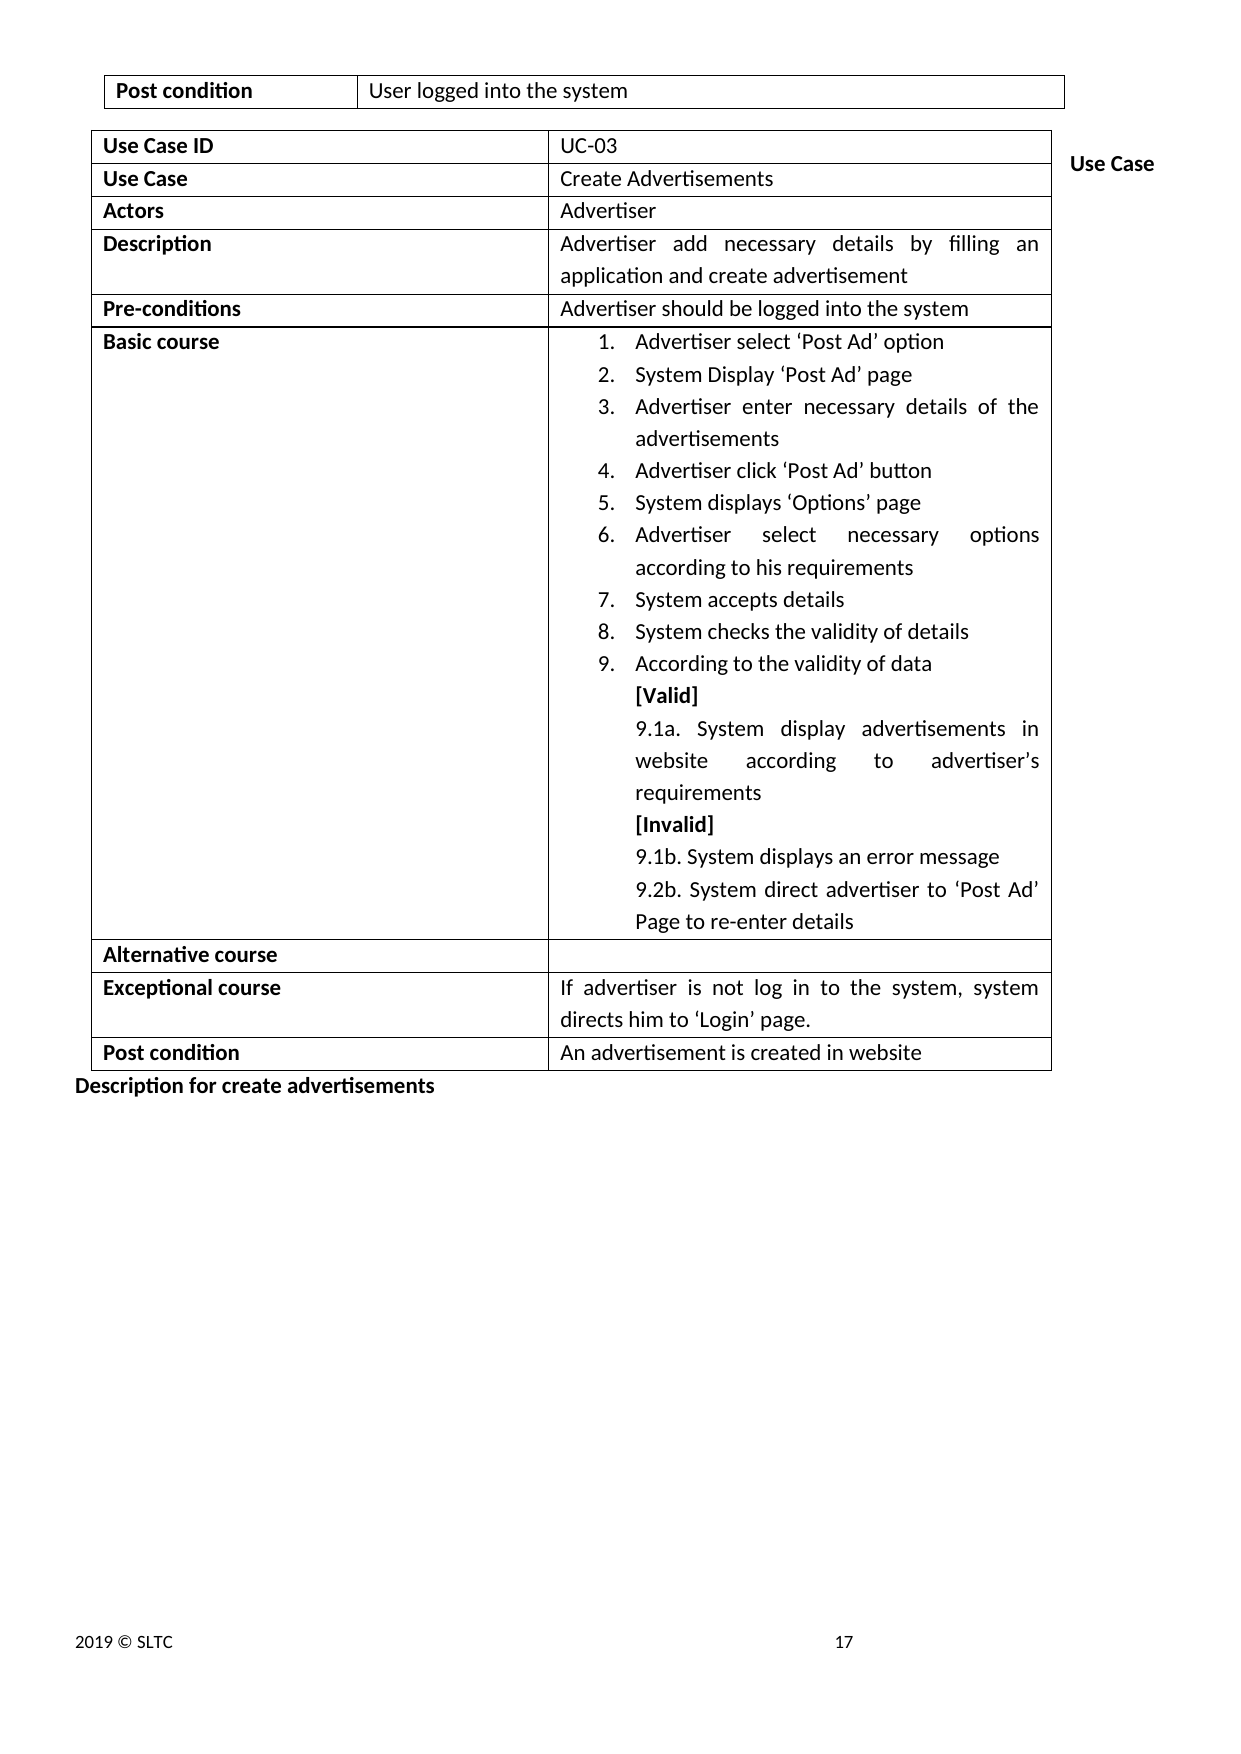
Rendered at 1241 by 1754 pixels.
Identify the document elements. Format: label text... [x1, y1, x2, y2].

table_cell Advertiser select ‘Post Ad’ option System Display ‘Post Ad’ page Advertiser enter necessary details of the advertisements Advertiser click ‘Post Ad’ button System displays ‘Options’ page Advertiser select necessary options according to his requirements System accepts details System checks the validity of details According to the validity of data [Valid] 9.1a. System display advertisements in website according to advertiser’s requirements [Invalid] 9.1b. System displays an error message 9.2b. System direct advertiser to ‘Post Ad’ Page to re-enter details [549, 328, 1051, 939]
table_cell Actors [92, 197, 548, 228]
table_cell If advertiser is not log in to the system, system directs him to ‘Login’ page. [549, 973, 1051, 1037]
table_cell Basic course [92, 328, 548, 939]
table_header UC-03 [549, 131, 1051, 163]
table_cell User logged into the system [358, 76, 1064, 108]
table_header Use Case ID [92, 131, 548, 163]
table_cell Advertiser [549, 197, 1051, 228]
table_cell Advertiser should be logged into the system [549, 295, 1051, 326]
table_cell Pre-conditions [92, 295, 548, 326]
table_cell Advertiser add necessary details by filling an application and create advertisement [549, 230, 1051, 293]
table_cell Use Case [92, 164, 548, 196]
table_cell Post condition [92, 1038, 548, 1070]
table_cell Exceptional course [92, 973, 548, 1037]
table_cell Post condition [105, 76, 357, 108]
table_cell Create Advertisements [549, 164, 1051, 196]
table_cell [549, 940, 1051, 972]
table_cell An advertisement is created in website [549, 1038, 1051, 1070]
table_cell Description [92, 230, 548, 293]
text Use Case Description for create advertisements [75, 149, 1165, 1099]
table_cell Alternative course [92, 940, 548, 972]
